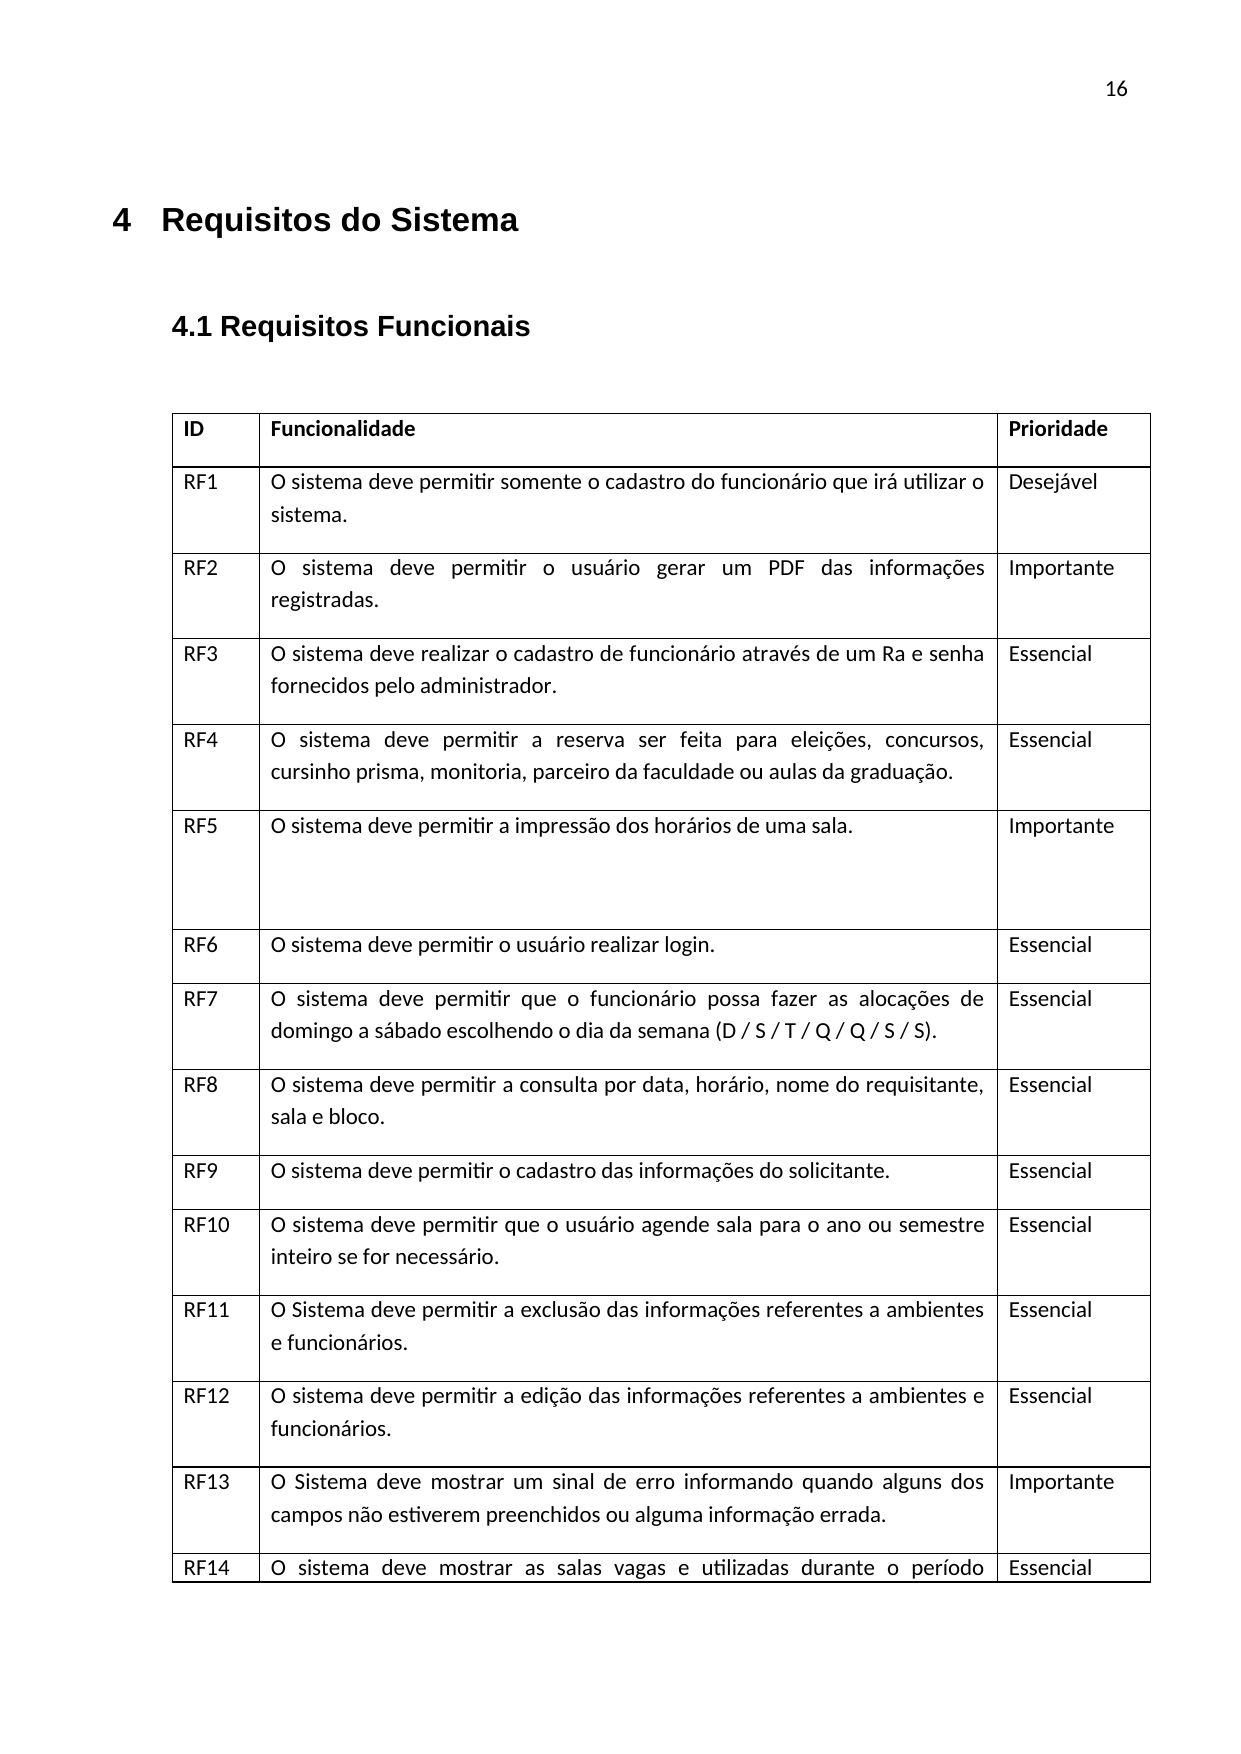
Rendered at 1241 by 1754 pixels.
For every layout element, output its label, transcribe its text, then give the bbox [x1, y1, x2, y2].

table_cell Essencial [998, 930, 1150, 983]
table_cell O sistema deve realizar o cadastro de funcionário através de um Ra e senha fornecidos pelo administrador. [260, 639, 997, 724]
table_header ID [173, 414, 259, 466]
table_cell O sistema deve permitir que o usuário agende sala para o ano ou semestre inteiro se for necessário. [260, 1210, 997, 1294]
table_cell Desejável [998, 468, 1150, 552]
table_cell O Sistema deve mostrar um sinal de erro informando quando alguns dos campos não estiverem preenchidos ou alguma informação errada. [260, 1468, 997, 1552]
table_cell Essencial [998, 1210, 1150, 1294]
table_cell O sistema deve permitir a impressão dos horários de uma sala. [260, 811, 997, 929]
table_cell Essencial [998, 1070, 1150, 1155]
table_cell O sistema deve permitir somente o cadastro do funcionário que irá utilizar o sistema. [260, 468, 997, 552]
table_cell RF6 [173, 930, 259, 983]
table_cell RF10 [173, 1210, 259, 1294]
table_cell Essencial [998, 1156, 1150, 1209]
table_cell RF14 [173, 1554, 259, 1581]
table_cell RF1 [173, 468, 259, 552]
table_cell Essencial [998, 984, 1150, 1069]
table_cell O sistema deve permitir a consulta por data, horário, nome do requisitante, sala e bloco. [260, 1070, 997, 1155]
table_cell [260, 1554, 997, 1581]
table_cell RF2 [173, 554, 259, 638]
table_cell O sistema deve permitir o usuário realizar login. [260, 930, 997, 983]
table_cell O sistema deve permitir a reserva ser feita para eleições, concursos, cursinho prisma, monitoria, parceiro da faculdade ou aulas da graduação. [260, 725, 997, 810]
table_header Prioridade [998, 414, 1150, 466]
table_cell Importante [998, 811, 1150, 929]
table_cell O sistema deve permitir o cadastro das informações do solicitante. [260, 1156, 997, 1209]
table_cell RF7 [173, 984, 259, 1069]
table_cell O sistema deve permitir o usuário gerar um PDF das informações registradas. [260, 554, 997, 638]
subtitle Requisitos do Sistema [112, 200, 1128, 238]
table_cell Essencial [998, 1296, 1150, 1381]
table_cell RF4 [173, 725, 259, 810]
table_cell O sistema deve permitir que o funcionário possa fazer as alocações de domingo a sábado escolhendo o dia da semana (D / S / T / Q / Q / S / S). [260, 984, 997, 1069]
table_cell RF3 [173, 639, 259, 724]
table_header Funcionalidade [260, 414, 997, 466]
table_cell Essencial [998, 1554, 1150, 1581]
table_cell RF12 [173, 1382, 259, 1466]
table_cell O Sistema deve permitir a exclusão das informações referentes a ambientes e funcionários. [260, 1296, 997, 1381]
table_cell Essencial [998, 639, 1150, 724]
table_cell Importante [998, 554, 1150, 638]
table_cell RF8 [173, 1070, 259, 1155]
table_cell RF13 [173, 1468, 259, 1552]
subtitle Requisitos Funcionais [172, 309, 1128, 343]
table_cell RF9 [173, 1156, 259, 1209]
table_cell O sistema deve permitir a edição das informações referentes a ambientes e funcionários. [260, 1382, 997, 1466]
table_cell RF5 [173, 811, 259, 929]
table_cell Importante [998, 1468, 1150, 1552]
table_cell Essencial [998, 725, 1150, 810]
table_cell RF11 [173, 1296, 259, 1381]
table_cell Essencial [998, 1382, 1150, 1466]
